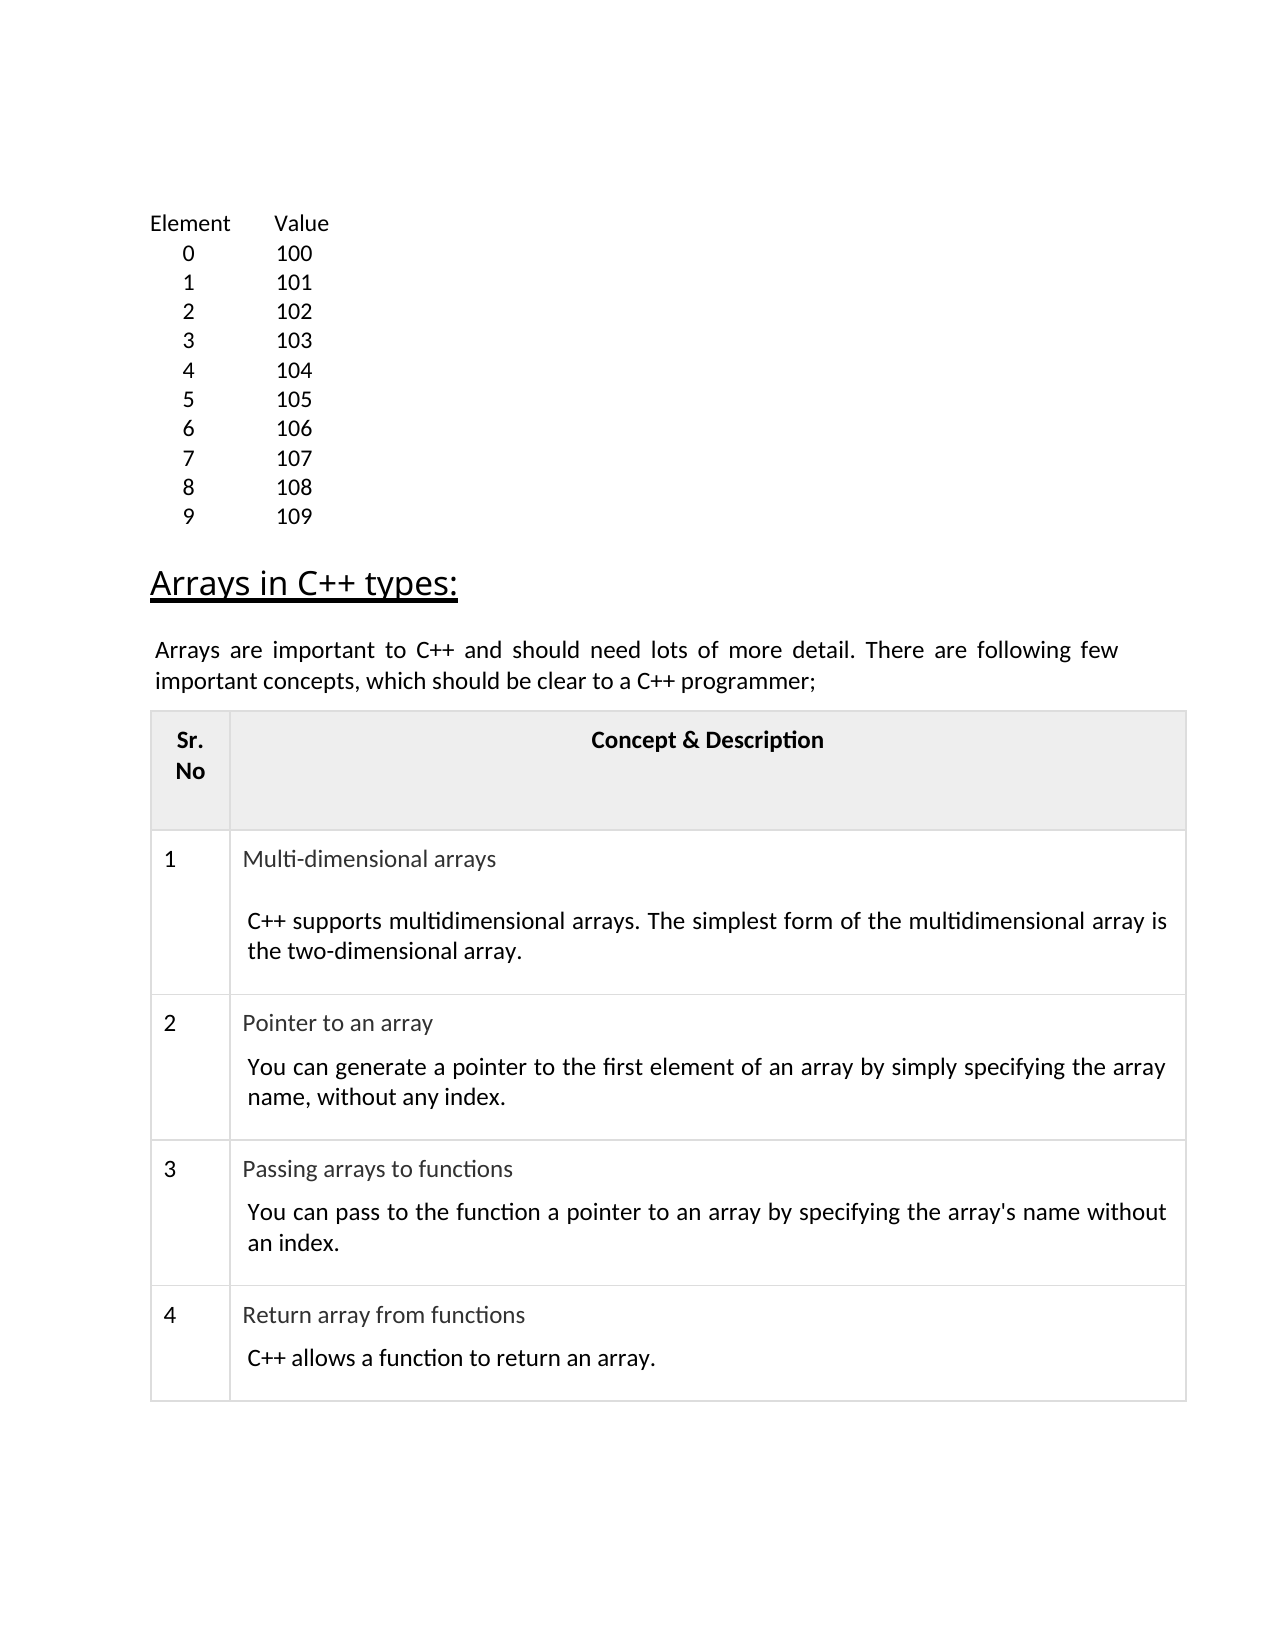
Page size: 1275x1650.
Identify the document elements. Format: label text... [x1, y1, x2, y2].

text Arrays in C++ types: [150, 560, 1125, 605]
text 2 102 [150, 296, 1125, 326]
table_cell 3 [152, 1141, 229, 1285]
text 3 103 [150, 326, 1125, 355]
table_header Sr. No [152, 712, 229, 829]
text 6 106 [150, 413, 1125, 443]
table_cell 1 [152, 831, 229, 993]
text 1 101 [150, 267, 1125, 296]
text 5 105 [150, 384, 1125, 413]
table_header Concept & Description [231, 712, 1185, 829]
text Element Value [150, 208, 1125, 238]
text 8 108 [150, 472, 1125, 501]
table_cell Return array from functions C++ allows a function to return an array. [231, 1286, 1185, 1400]
text 9 109 [150, 501, 1125, 531]
text 7 107 [150, 443, 1125, 472]
table_cell Multi-dimensional arrays C++ supports multidimensional arrays. The simplest form of the multidimensional array is the two-dimensional array. [231, 831, 1185, 993]
table_cell Passing arrays to functions You can pass to the function a pointer to an array by specifying the array's name without an index. [231, 1141, 1185, 1285]
text 4 104 [150, 355, 1125, 384]
text Arrays are important to C++ and should need lots of more detail. There are following few important concepts, which should be clear to a C++ programmer; [155, 634, 1120, 695]
table_cell 4 [152, 1286, 229, 1400]
table_cell Pointer to an array You can generate a pointer to the first element of an array by simply specifying the array name, without any index. [231, 995, 1185, 1139]
text 0 100 [150, 238, 1125, 267]
table_cell 2 [152, 995, 229, 1139]
